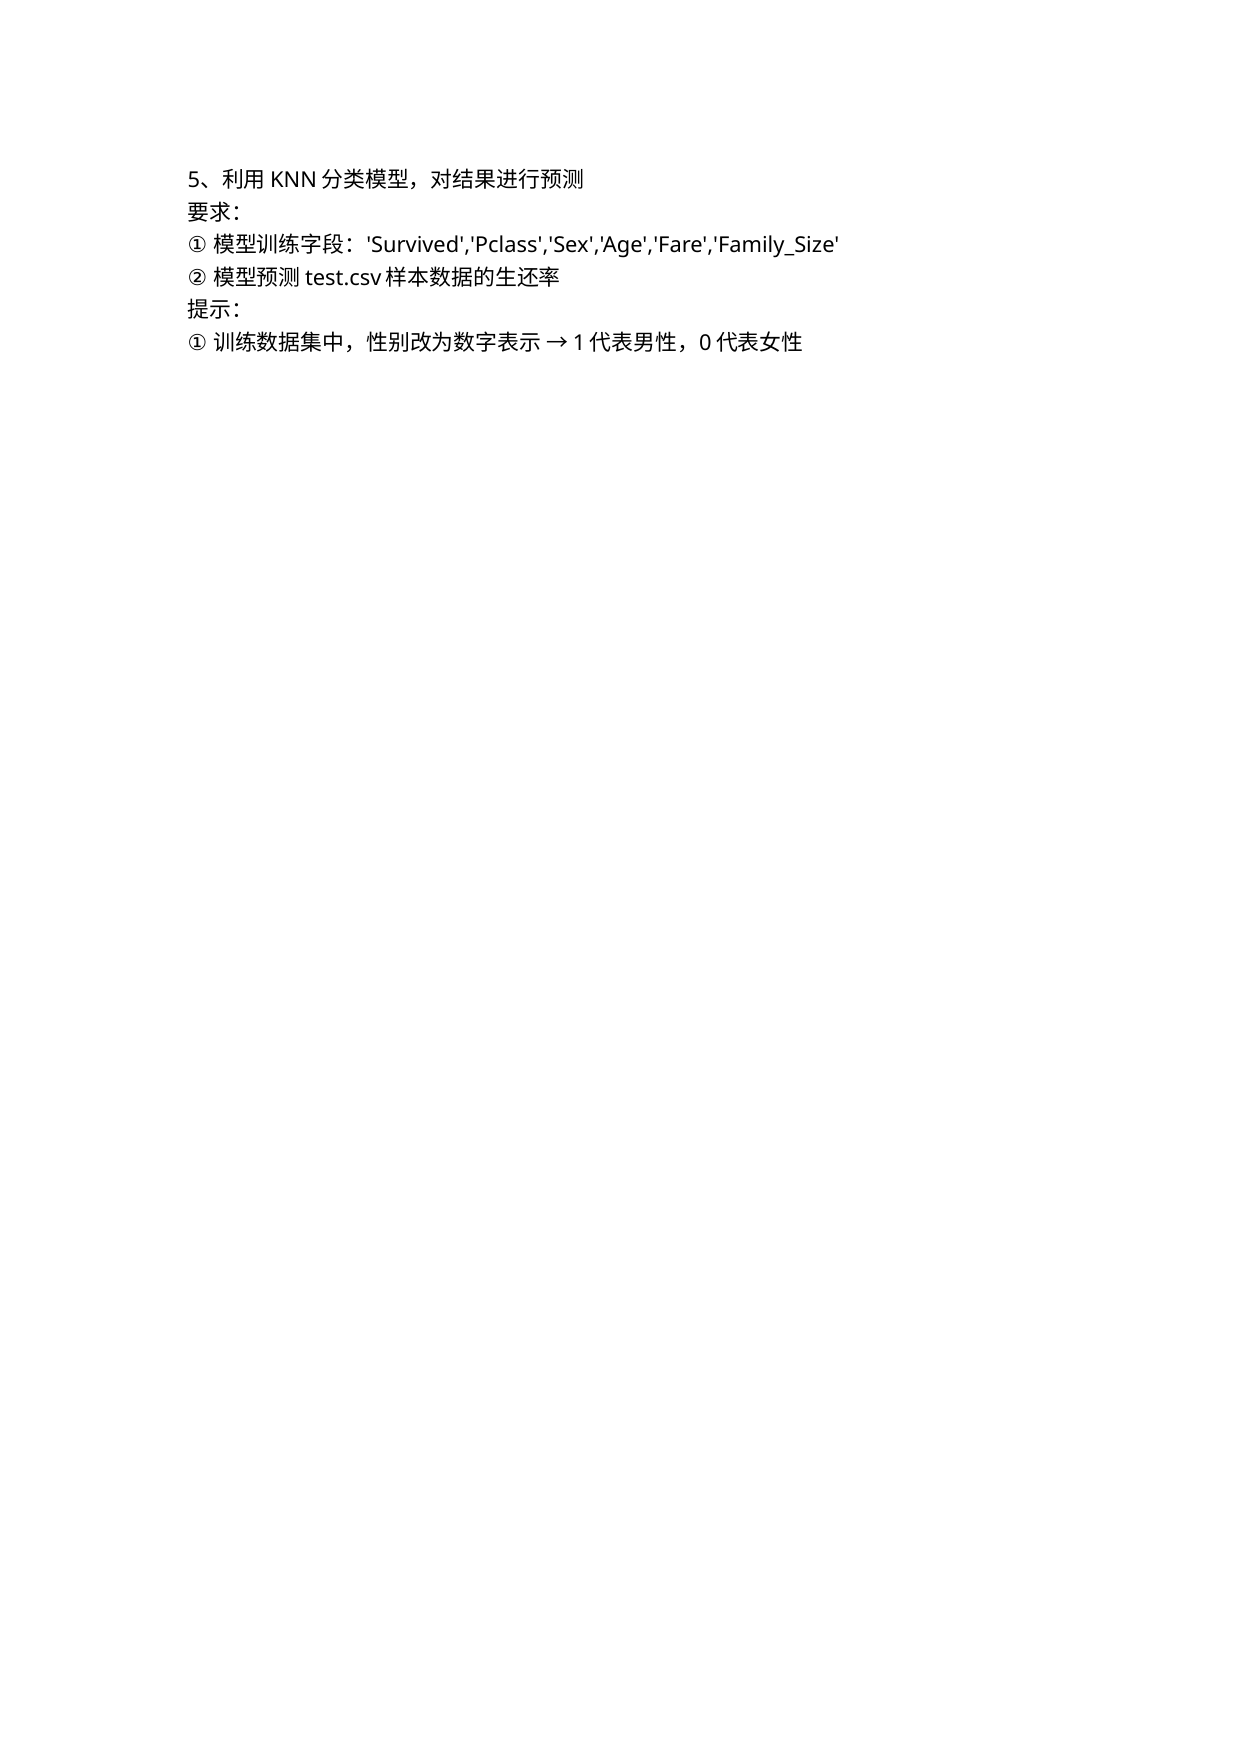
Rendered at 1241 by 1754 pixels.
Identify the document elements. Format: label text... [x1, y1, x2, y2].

text ② 模型预测test.csv样本数据的生还率 [187, 259, 1053, 292]
text ① 训练数据集中，性别改为数字表示 → 1代表男性，0代表女性 [187, 324, 1053, 357]
text 5、利用KNN分类模型，对结果进行预测 [187, 162, 1053, 194]
text 提示： [187, 292, 1053, 324]
text 要求： [187, 194, 1053, 227]
text ① 模型训练字段：'Survived','Pclass','Sex','Age','Fare','Family_Size' [187, 227, 1053, 259]
